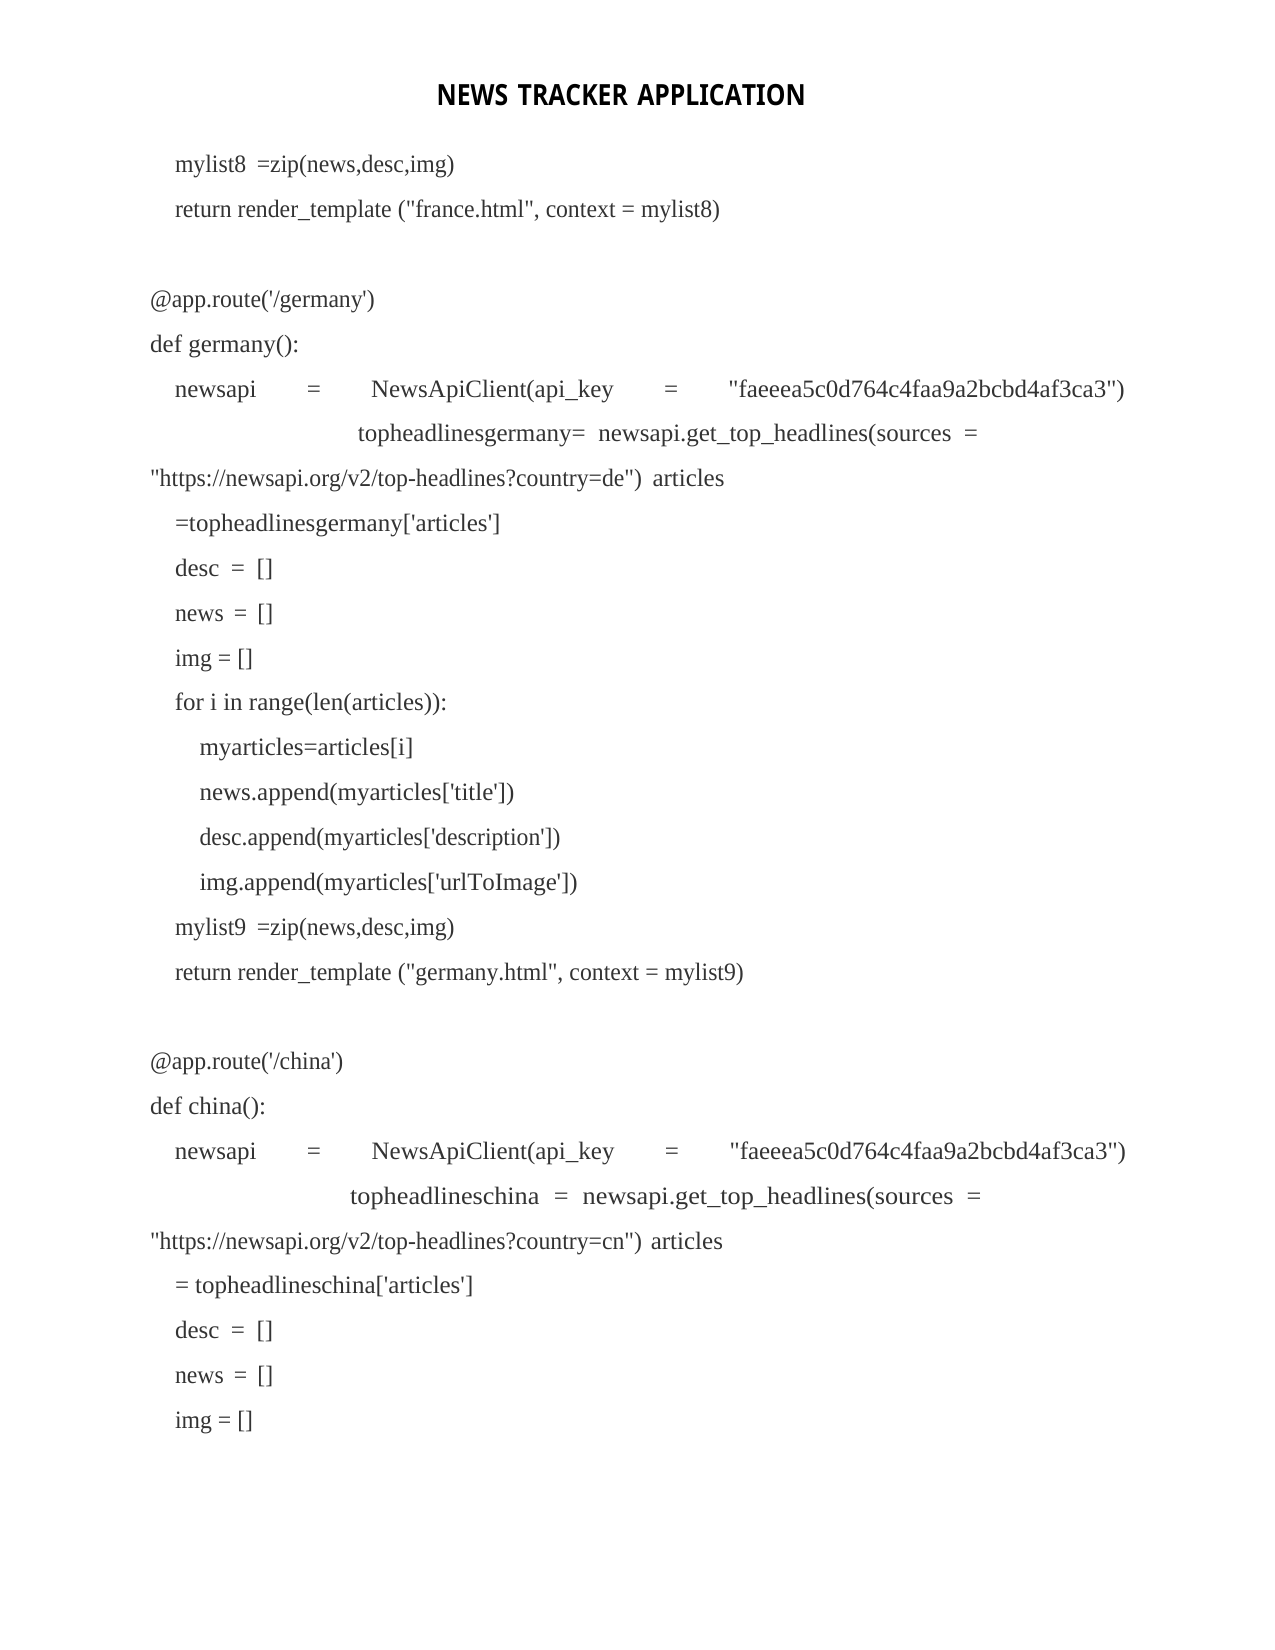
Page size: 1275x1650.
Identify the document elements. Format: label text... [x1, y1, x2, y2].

text for i in range(len(articles)): myarticles=articles[i] news.append(myarticles['title']) desc.append(myarticles['description']) img.append(myarticles['urlToImage']) [174, 687, 662, 895]
text newsapi = NewsApiClient(api_key = "faeeea5c0d764c4faa9a2bcbd4af3ca3") topheadlineschina = newsapi.get_top_headlines(sources = [174, 1136, 1126, 1209]
text return render_template ("germany.html", context = mylist9) [175, 957, 1275, 985]
text "https://newsapi.org/v2/top-headlines?country=cn") articles = topheadlineschina['articles'] [150, 1226, 723, 1299]
text mylist8 =zip(news,desc,img) [175, 149, 1275, 178]
text return render_template ("france.html", context = mylist8) [175, 194, 1275, 223]
text @app.route('/germany') def germany(): [150, 284, 412, 358]
text desc = [] news = [] img = [] [175, 553, 273, 671]
text mylist9 =zip(news,desc,img) [175, 912, 1275, 940]
text @app.route('/china') def china(): [150, 1046, 374, 1120]
text newsapi = NewsApiClient(api_key = "faeeea5c0d764c4faa9a2bcbd4af3ca3") topheadlinesgermany= newsapi.get_top_headlines(sources = [174, 374, 1125, 447]
text desc = [] news = [] img = [] [175, 1315, 273, 1434]
text "https://newsapi.org/v2/top-headlines?country=de") articles =topheadlinesgermany['articles'] [150, 463, 724, 537]
